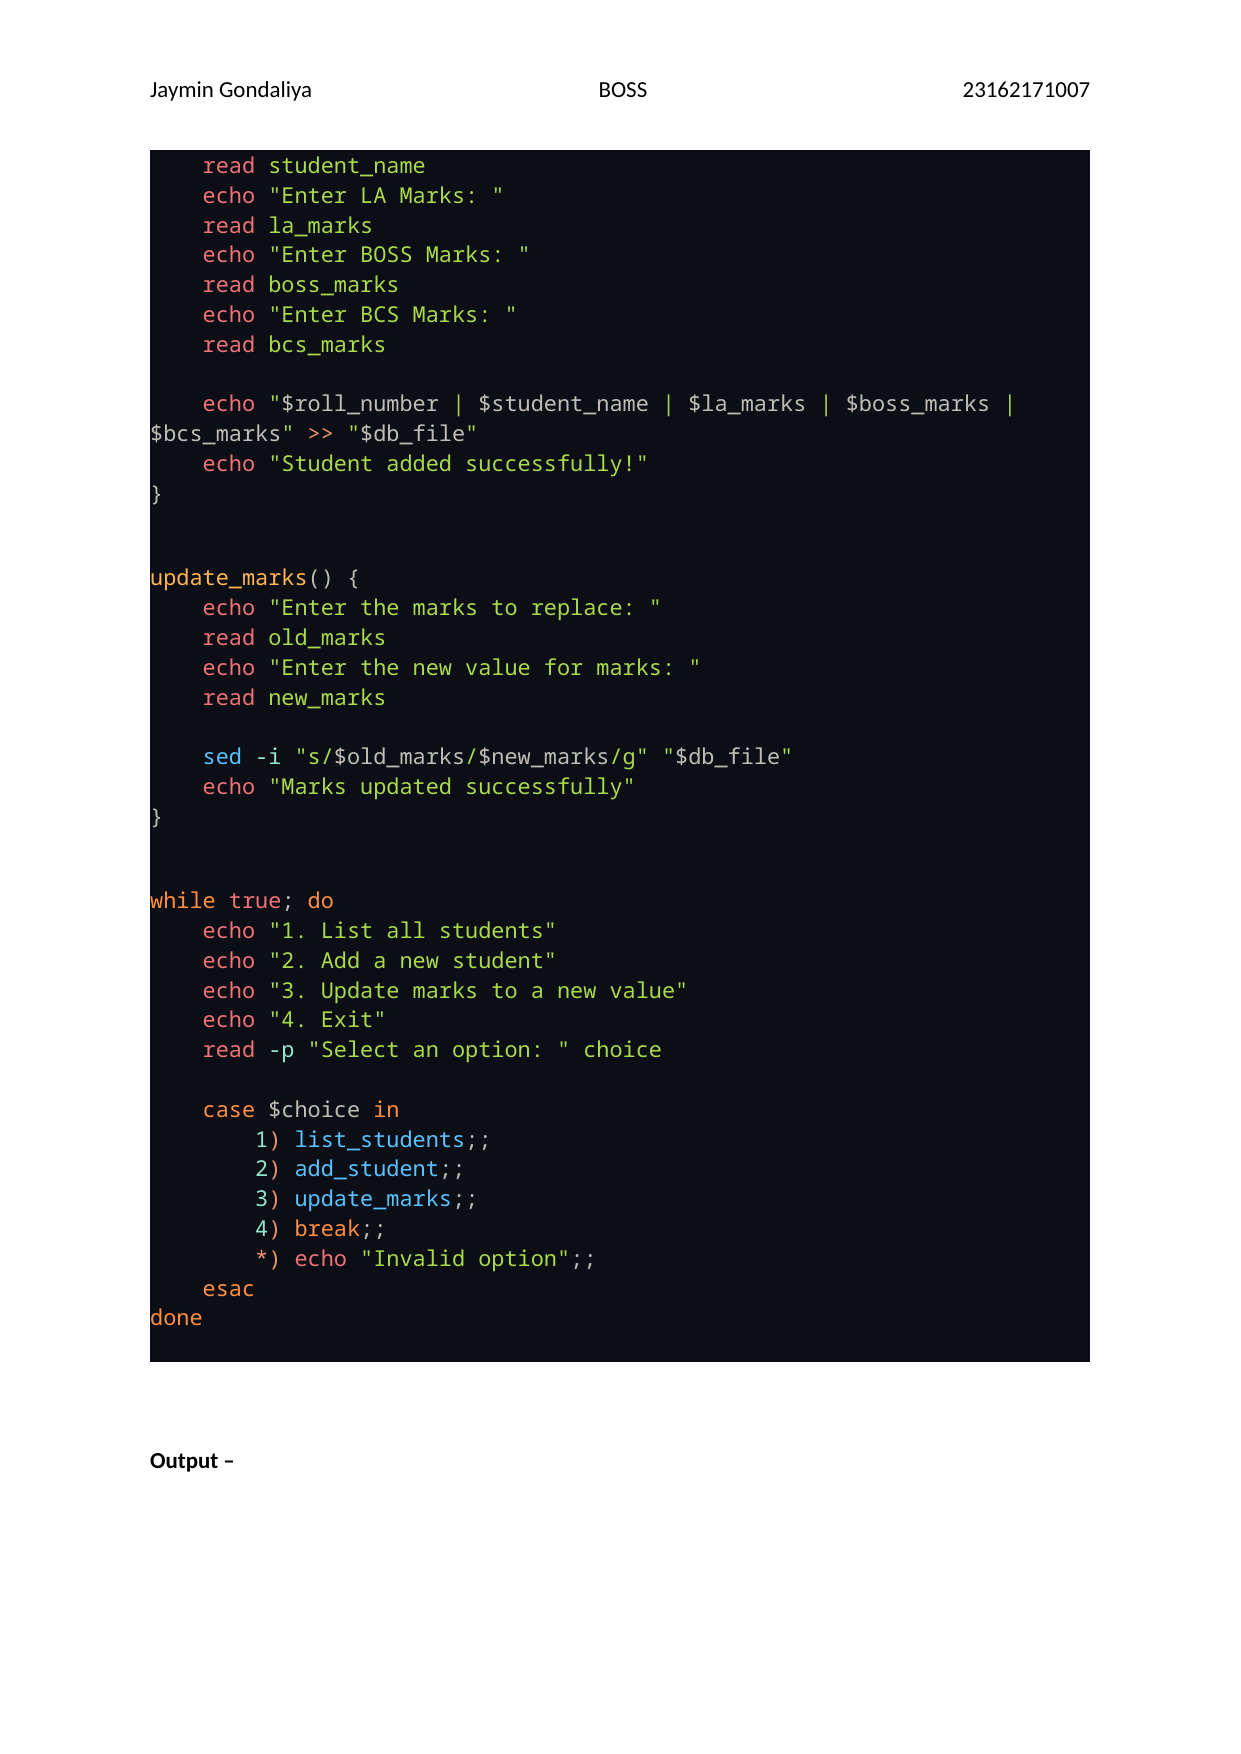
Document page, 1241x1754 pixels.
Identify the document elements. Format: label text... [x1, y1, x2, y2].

text esac [150, 1272, 1090, 1302]
text echo "Enter the new value for marks: " [150, 652, 1090, 681]
text echo "Marks updated successfully" [150, 771, 1090, 801]
text 4) break;; [150, 1213, 1090, 1243]
text echo "Enter the marks to replace: " [150, 592, 1090, 622]
text 3) update_marks;; [150, 1183, 1090, 1213]
text read old_marks [150, 622, 1090, 652]
text echo "Student added successfully!" [150, 448, 1090, 478]
text *) echo "Invalid option";; [150, 1243, 1090, 1272]
text echo "1. List all students" [150, 915, 1090, 945]
text echo "Enter BCS Marks: " [150, 299, 1090, 329]
text read boss_marks [150, 269, 1090, 299]
text read -p "Select an option: " choice [150, 1034, 1090, 1064]
text echo "3. Update marks to a new value" [150, 974, 1090, 1004]
text } [150, 478, 1090, 507]
text read student_name [150, 150, 1090, 180]
text read new_marks [150, 681, 1090, 711]
text 2) add_student;; [150, 1153, 1090, 1183]
text Output – [150, 1446, 1090, 1474]
text 1) list_students;; [150, 1123, 1090, 1153]
text echo "Enter LA Marks: " [150, 180, 1090, 209]
text } [150, 801, 1090, 830]
text done [150, 1302, 1090, 1332]
text read bcs_marks [150, 329, 1090, 358]
text read la_marks [150, 209, 1090, 239]
text echo "Enter BOSS Marks: " [150, 239, 1090, 269]
text echo "4. Exit" [150, 1004, 1090, 1034]
text while true; do [150, 885, 1090, 915]
text echo "2. Add a new student" [150, 945, 1090, 974]
text case $choice in [150, 1094, 1090, 1123]
text update_marks() { [150, 562, 1090, 592]
text sed -i "s/$old_marks/$new_marks/g" "$db_file" [150, 741, 1090, 771]
text echo "$roll_number | $student_name | $la_marks | $boss_marks | $bcs_marks" >> "$db_file" [150, 388, 1090, 448]
